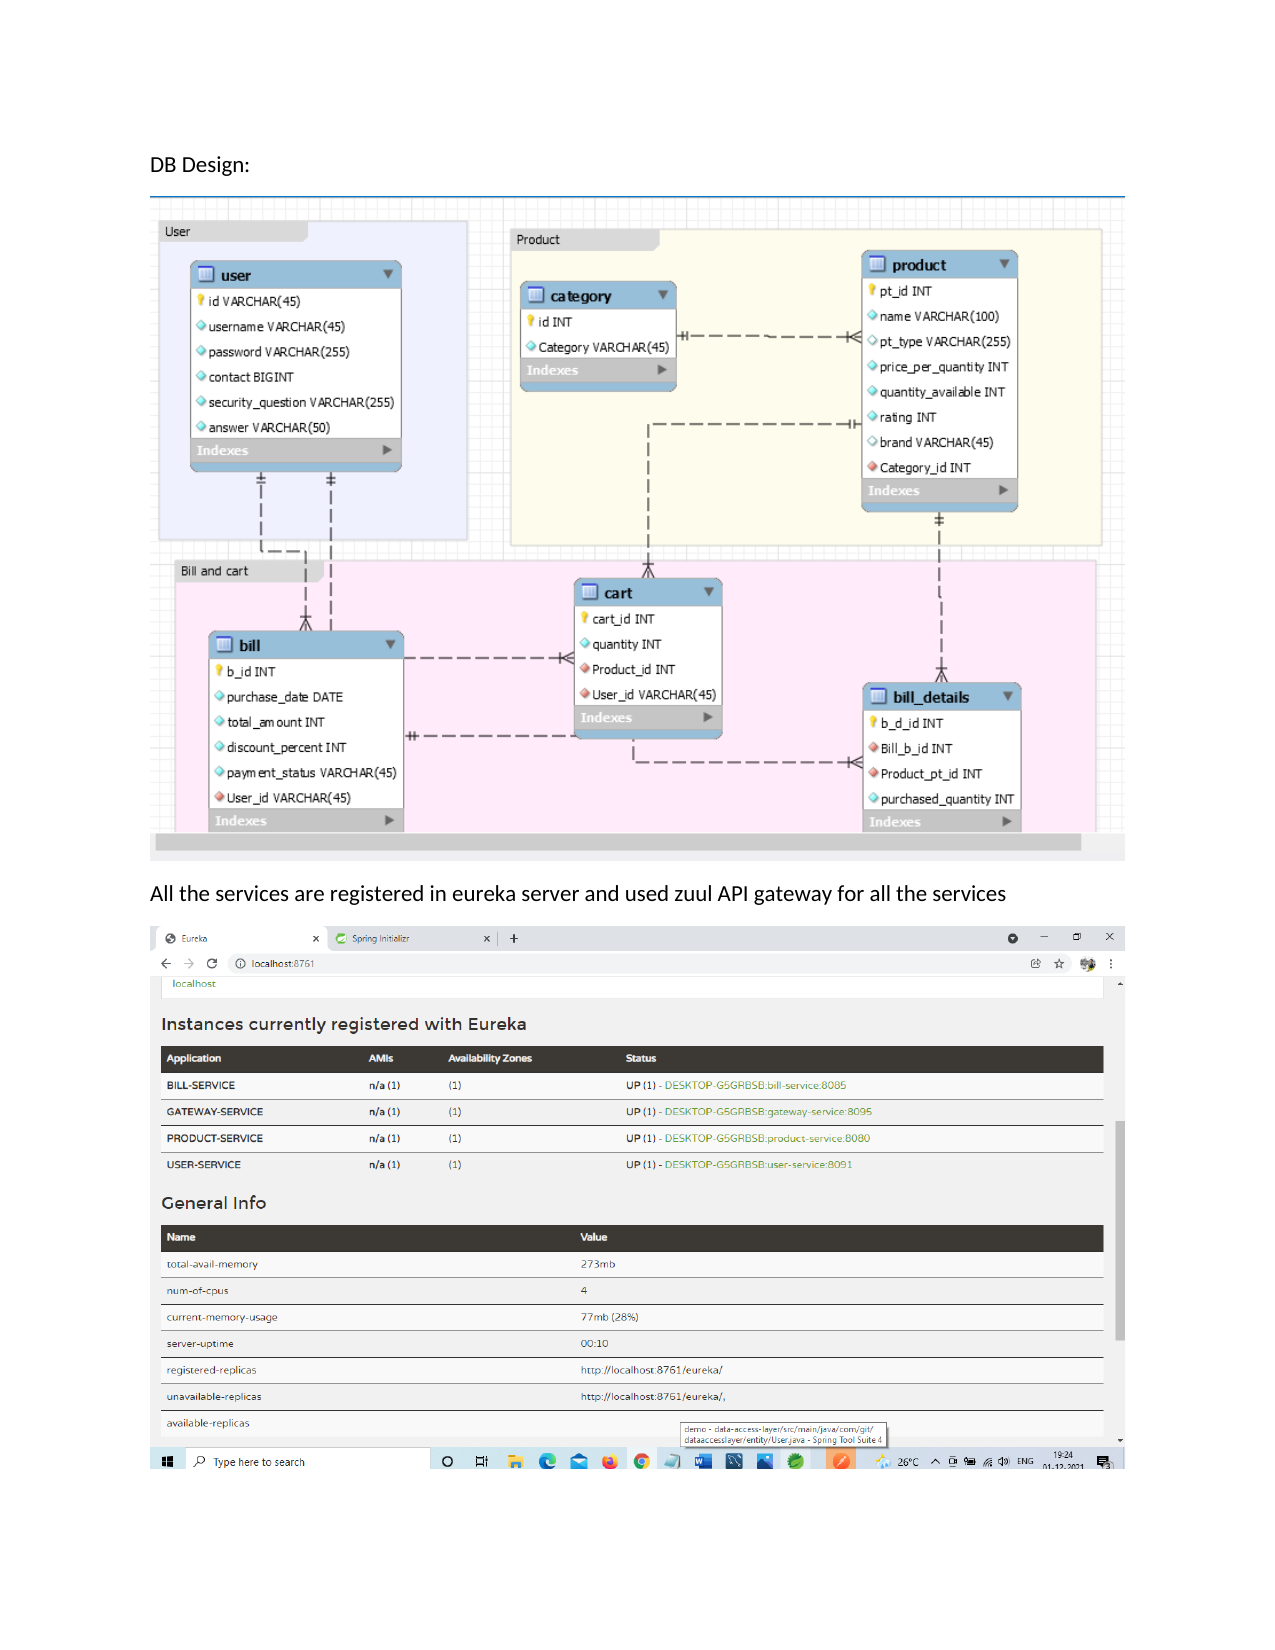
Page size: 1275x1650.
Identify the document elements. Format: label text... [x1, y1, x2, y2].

picture [150, 196, 1125, 861]
picture [150, 926, 1125, 1469]
text All the services are registered in eureka server and used zuul API gateway for all the services [150, 879, 1125, 907]
text DB Design: [150, 150, 1125, 178]
